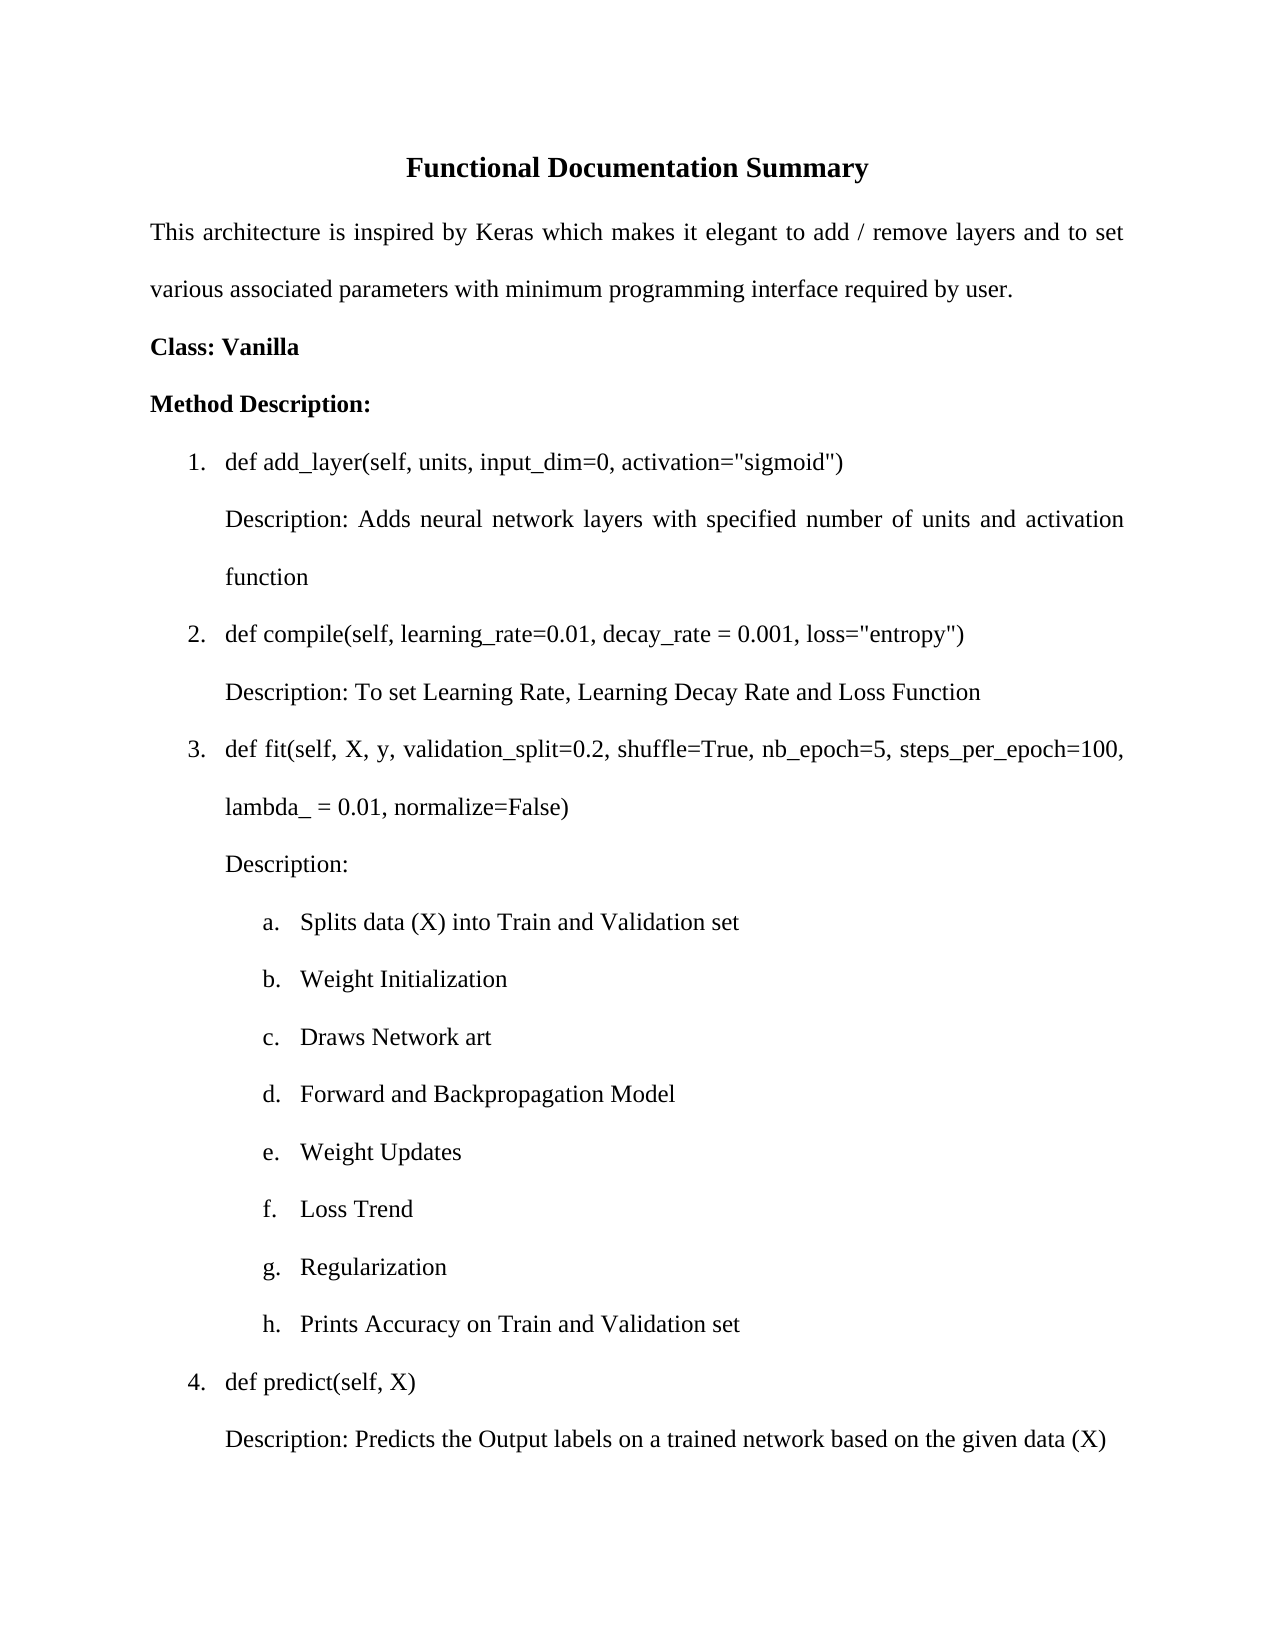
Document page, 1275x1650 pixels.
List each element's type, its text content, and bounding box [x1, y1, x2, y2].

list Description: [225, 849, 1125, 878]
list Weight Updates [262, 1137, 1125, 1166]
list Description: Predicts the Output labels on a trained network based on the given data (X) [225, 1424, 1125, 1453]
list def compile(self, learning_rate=0.01, decay_rate = 0.001, loss="entropy") [187, 619, 1125, 648]
list Weight Initialization [262, 964, 1125, 993]
list Prints Accuracy on Train and Validation set [262, 1309, 1125, 1338]
list Description: To set Learning Rate, Learning Decay Rate and Loss Function [225, 677, 1125, 706]
text Method Description: [150, 389, 1125, 418]
list Forward and Backpropagation Model [262, 1079, 1125, 1108]
list def predict(self, X) [187, 1367, 1125, 1396]
text Class: Vanilla [150, 332, 1125, 361]
list Splits data (X) into Train and Validation set [262, 907, 1125, 936]
text This architecture is inspired by Keras which makes it elegant to add / remove layers and to set various associated parameters with minimum programming interface required by user. [150, 217, 1125, 303]
list Loss Trend [262, 1194, 1125, 1223]
list def add_layer(self, units, input_dim=0, activation="sigmoid") [187, 447, 1125, 476]
list Description: Adds neural network layers with specified number of units and activation function [225, 504, 1125, 591]
list def fit(self, X, y, validation_split=0.2, shuffle=True, nb_epoch=5, steps_per_epoch=100, lambda_ = 0.01, normalize=False) [187, 734, 1125, 821]
list Draws Network art [262, 1022, 1125, 1051]
subtitle Functional Documentation Summary [150, 150, 1125, 183]
list Regularization [262, 1252, 1125, 1281]
